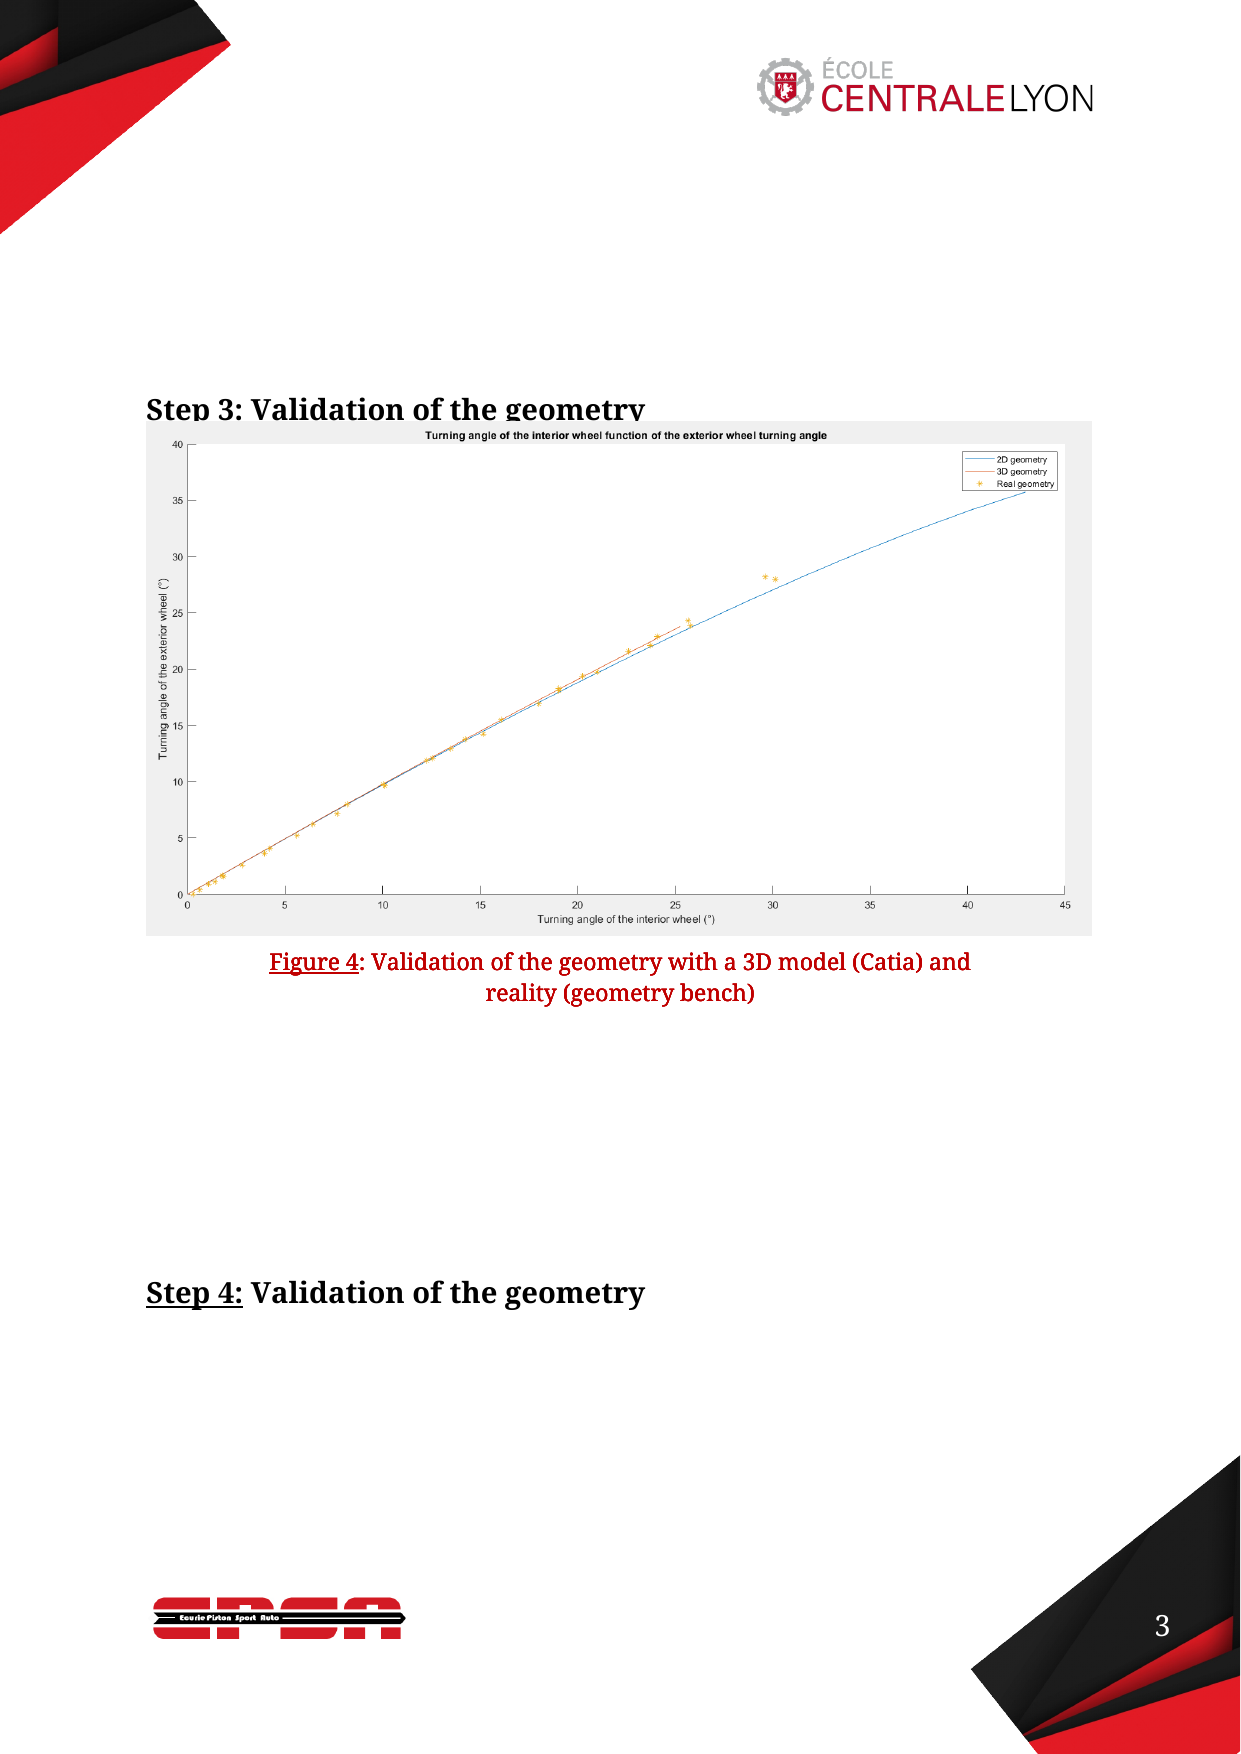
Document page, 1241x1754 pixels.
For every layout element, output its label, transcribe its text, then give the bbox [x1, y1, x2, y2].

picture [0, 0, 230, 234]
subtitle Step 4: Validation of the geometry [146, 1272, 1093, 1312]
picture [147, 1597, 406, 1639]
picture [972, 1455, 1241, 1754]
picture [757, 57, 1093, 116]
picture [146, 421, 1092, 936]
subtitle Step 3: Validation of the geometry [146, 390, 1093, 429]
